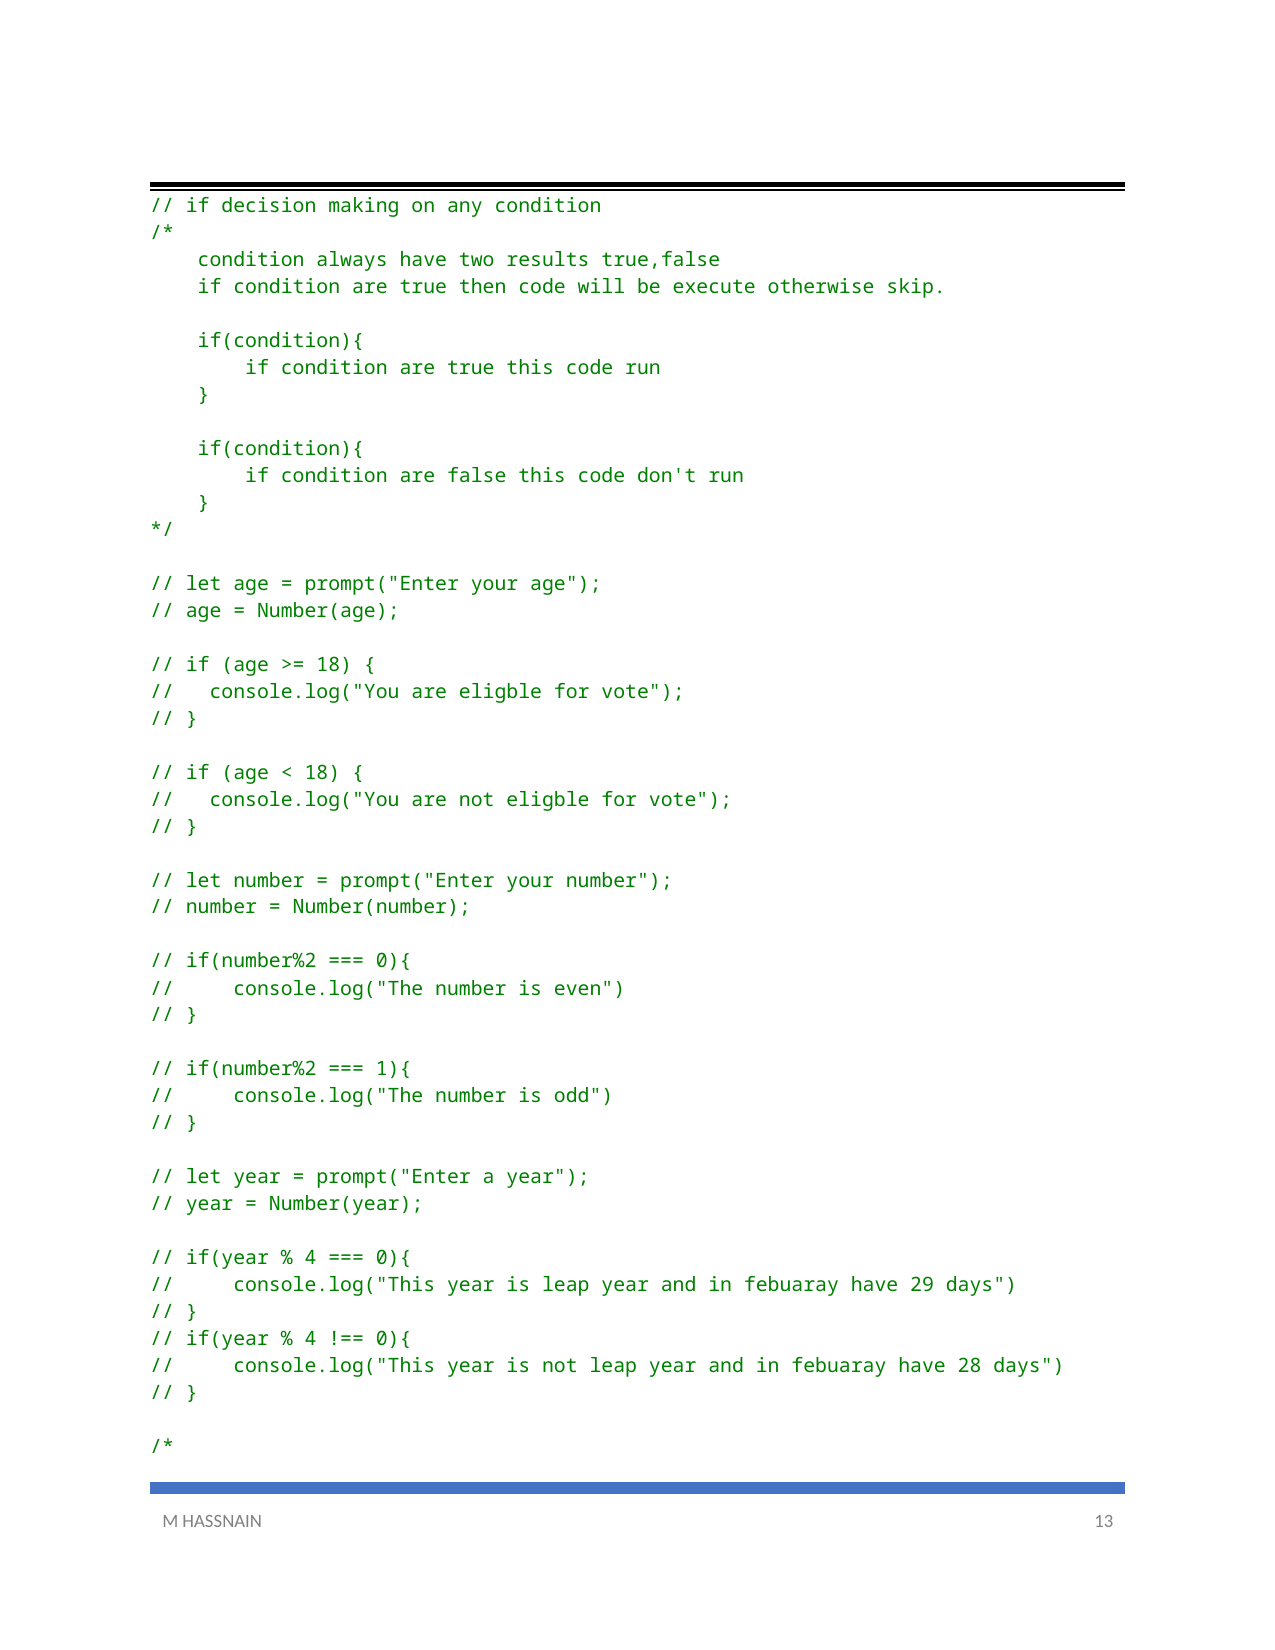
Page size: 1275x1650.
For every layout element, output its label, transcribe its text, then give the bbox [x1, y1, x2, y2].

text // let year = prompt("Enter a year"); [150, 1163, 1125, 1189]
text if(condition){ [150, 434, 1125, 461]
text // } [150, 1001, 1125, 1028]
text // if(year % 4 !== 0){ [150, 1324, 1125, 1351]
text /* [150, 1432, 1125, 1459]
text if condition are true then code will be execute otherwise skip. [150, 272, 1125, 299]
text condition always have two results true,false [150, 245, 1125, 272]
text if(condition){ [150, 326, 1125, 353]
text // } [150, 1378, 1125, 1405]
text // console.log("The number is even") [150, 974, 1125, 1001]
text // console.log("You are eligble for vote"); [150, 677, 1125, 704]
text // let number = prompt("Enter your number"); [150, 866, 1125, 893]
text // if decision making on any condition [150, 191, 1125, 218]
text if condition are true this code run [150, 353, 1125, 380]
text // let age = prompt("Enter your age"); [150, 569, 1125, 596]
text } [150, 488, 1125, 515]
text */ [150, 515, 1125, 542]
text // } [150, 1109, 1125, 1136]
text // console.log("This year is leap year and in febuaray have 29 days") [150, 1271, 1125, 1297]
text // console.log("You are not eligble for vote"); [150, 785, 1125, 812]
text } [150, 380, 1125, 407]
text // } [150, 1297, 1125, 1324]
text // if(number%2 === 1){ [150, 1055, 1125, 1082]
text // year = Number(year); [150, 1189, 1125, 1217]
text // age = Number(age); [150, 596, 1125, 623]
text // console.log("This year is not leap year and in febuaray have 28 days") [150, 1351, 1125, 1378]
text // if(year % 4 === 0){ [150, 1243, 1125, 1271]
text if condition are false this code don't run [150, 461, 1125, 488]
text // } [150, 812, 1125, 839]
text // } [150, 704, 1125, 731]
text // console.log("The number is odd") [150, 1082, 1125, 1109]
text // if (age >= 18) { [150, 650, 1125, 677]
text // if(number%2 === 0){ [150, 947, 1125, 974]
text // if (age < 18) { [150, 758, 1125, 785]
text // number = Number(number); [150, 893, 1125, 920]
text /* [150, 218, 1125, 245]
